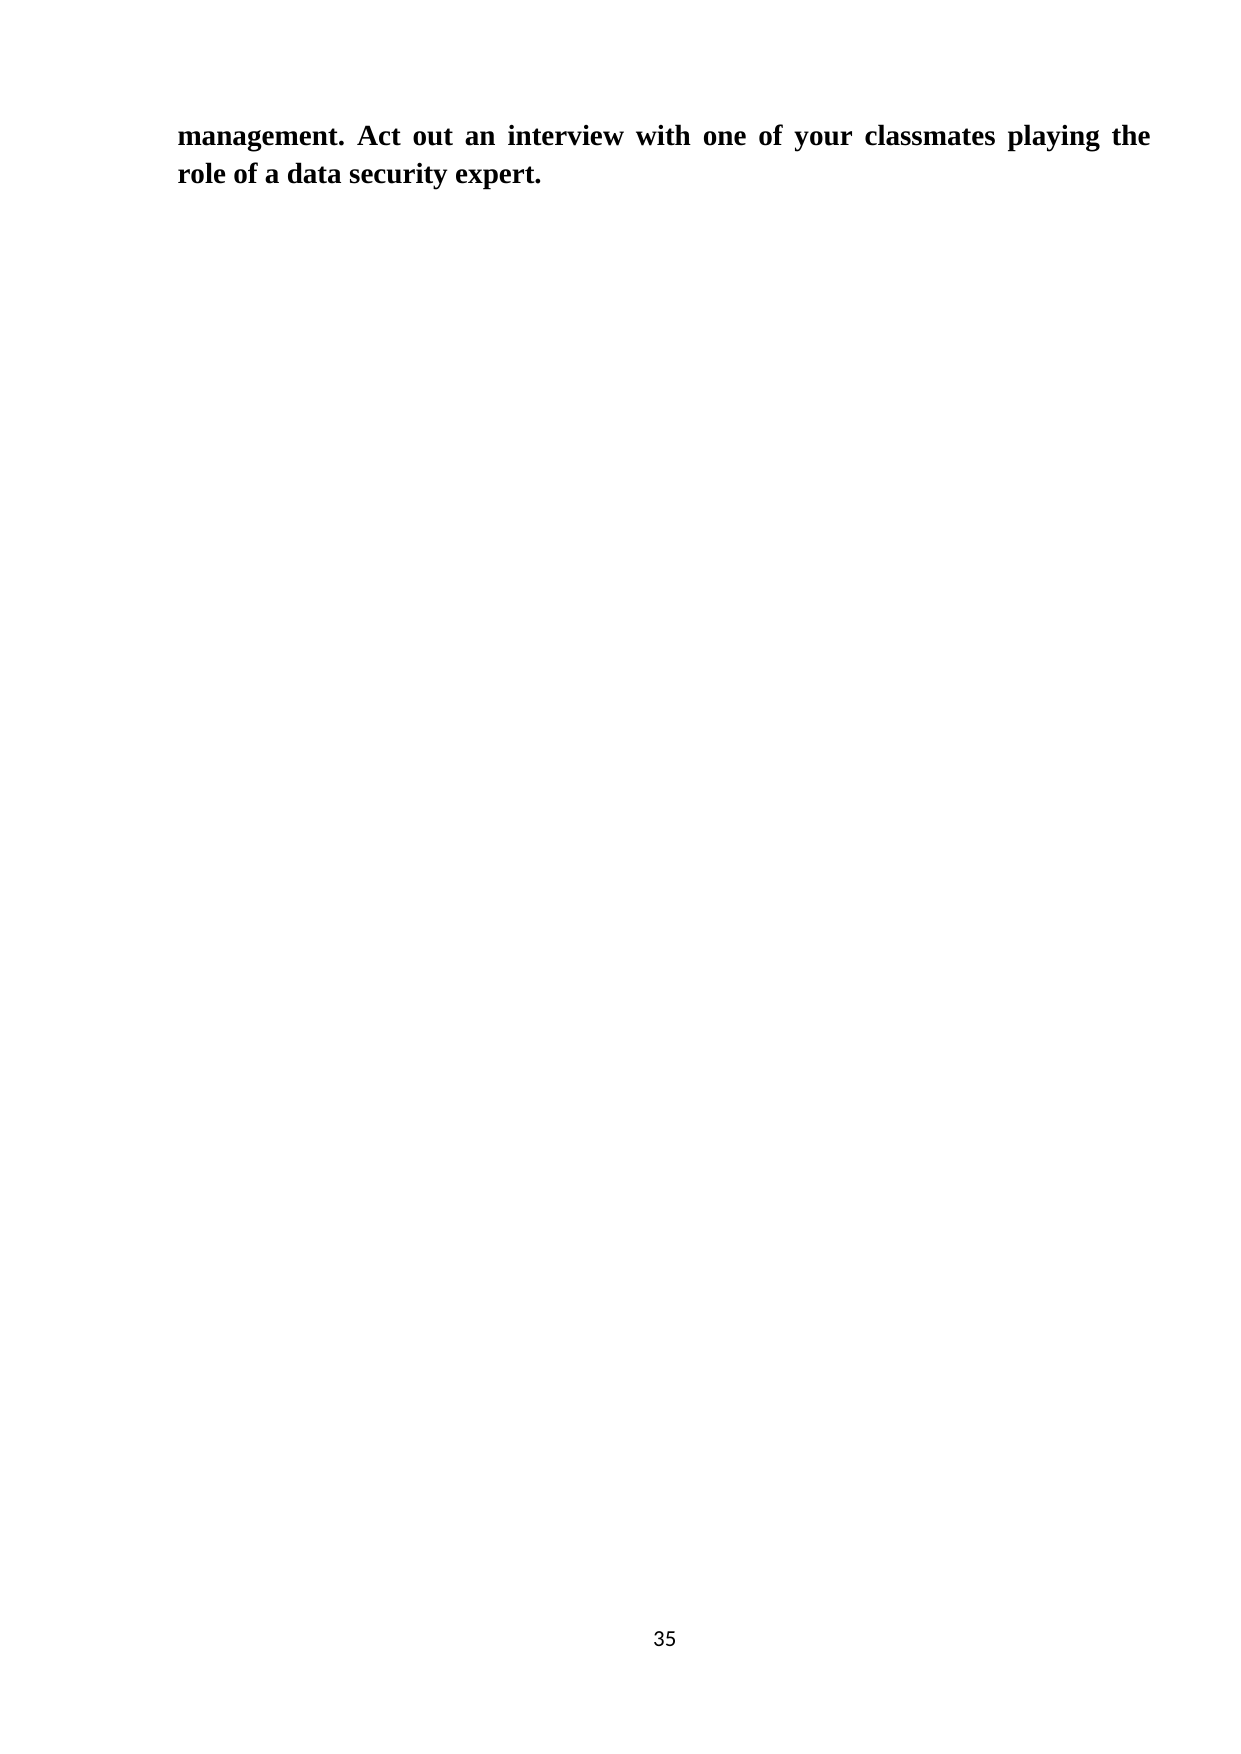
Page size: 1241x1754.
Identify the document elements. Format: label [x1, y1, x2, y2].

text [177, 118, 1152, 190]
